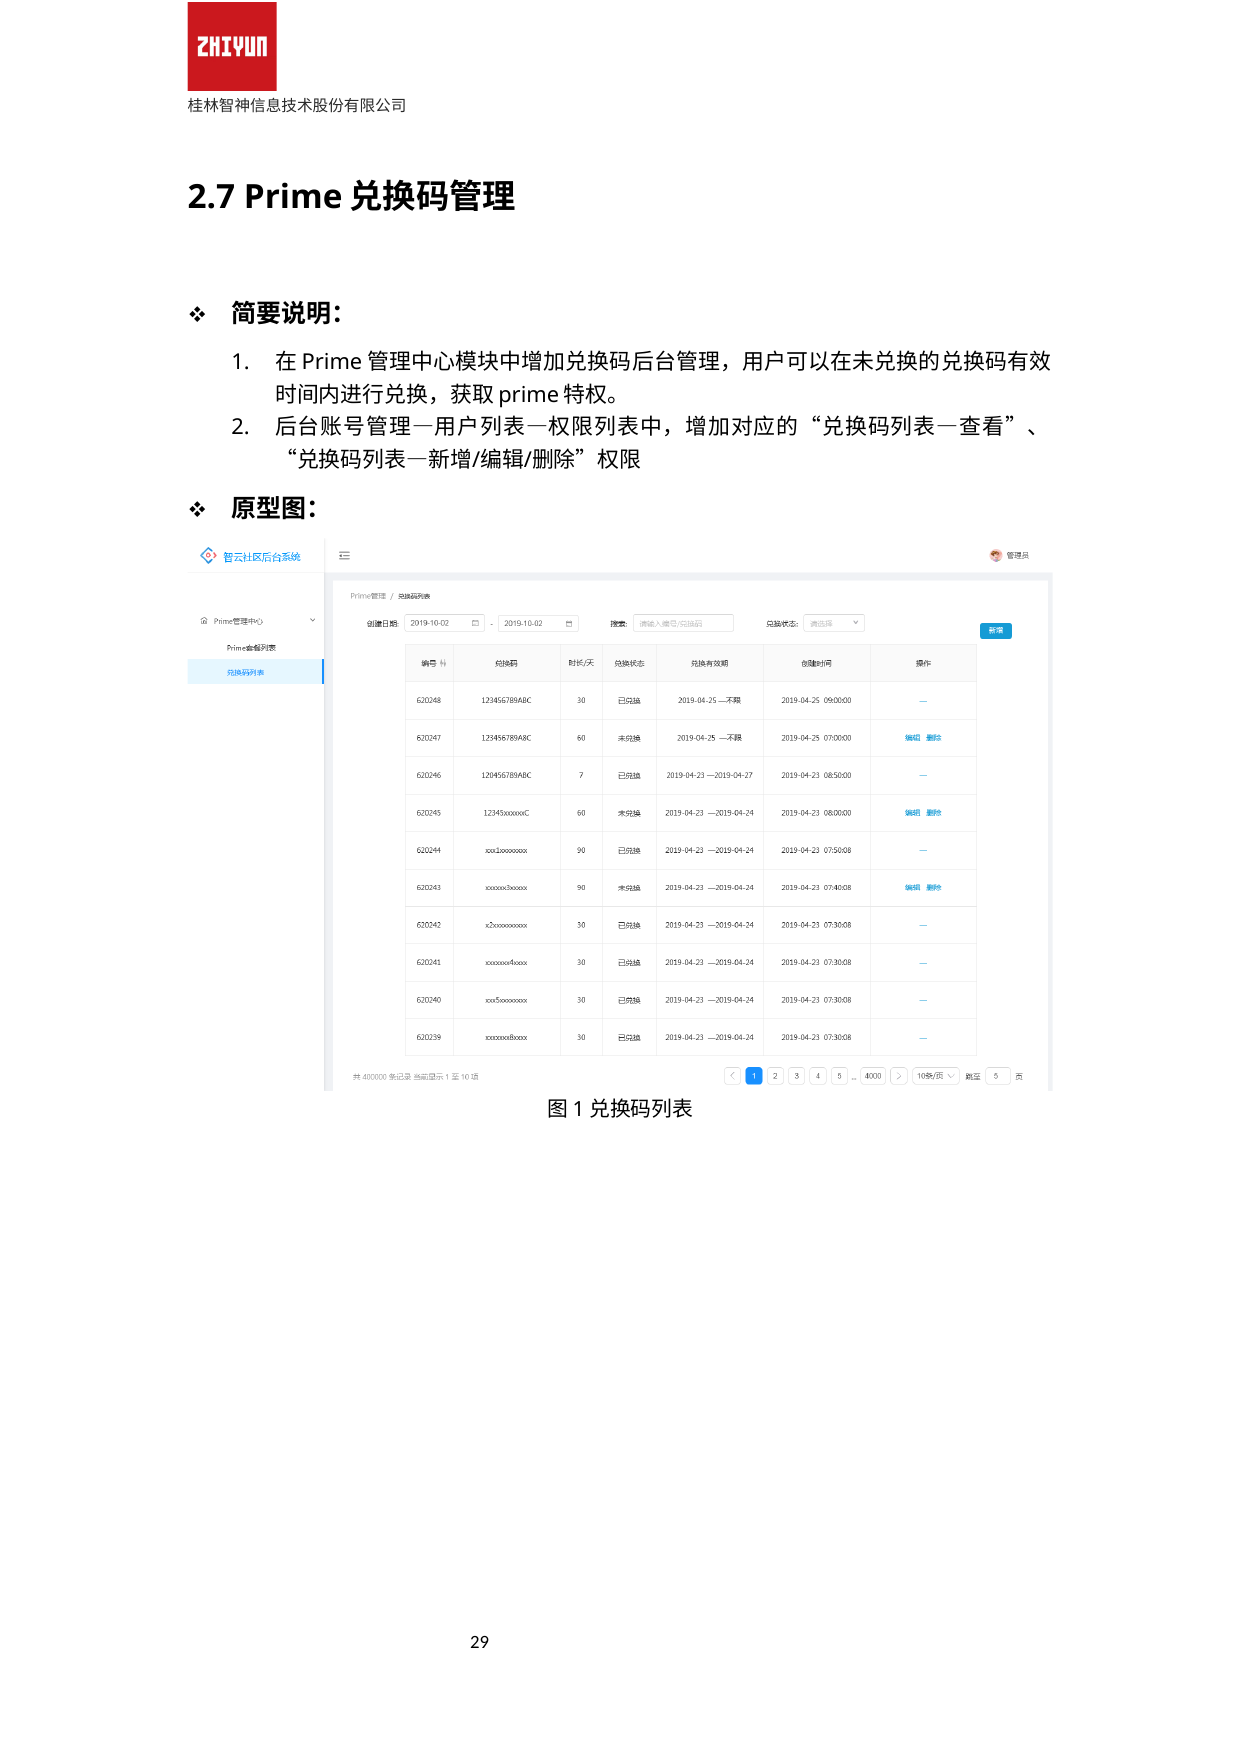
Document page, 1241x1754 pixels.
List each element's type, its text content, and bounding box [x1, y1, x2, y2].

list 原型图： [187, 474, 1053, 538]
list 在Prime管理中心模块中增加兑换码后台管理，用户可以在未兑换的兑换码有效时间内进行兑换，获取prime特权。 [231, 344, 1053, 409]
subtitle Prime兑换码管理 [187, 162, 1053, 227]
picture [187, 2, 277, 91]
list 简要说明： [187, 279, 1053, 344]
text 图 1 兑换码列表 [187, 1091, 1053, 1124]
list 后台账号管理—用户列表—权限列表中，增加对应的“兑换码列表—查看”、“兑换码列表—新增/编辑/删除”权限 [231, 409, 1053, 474]
picture [187, 538, 1053, 1091]
